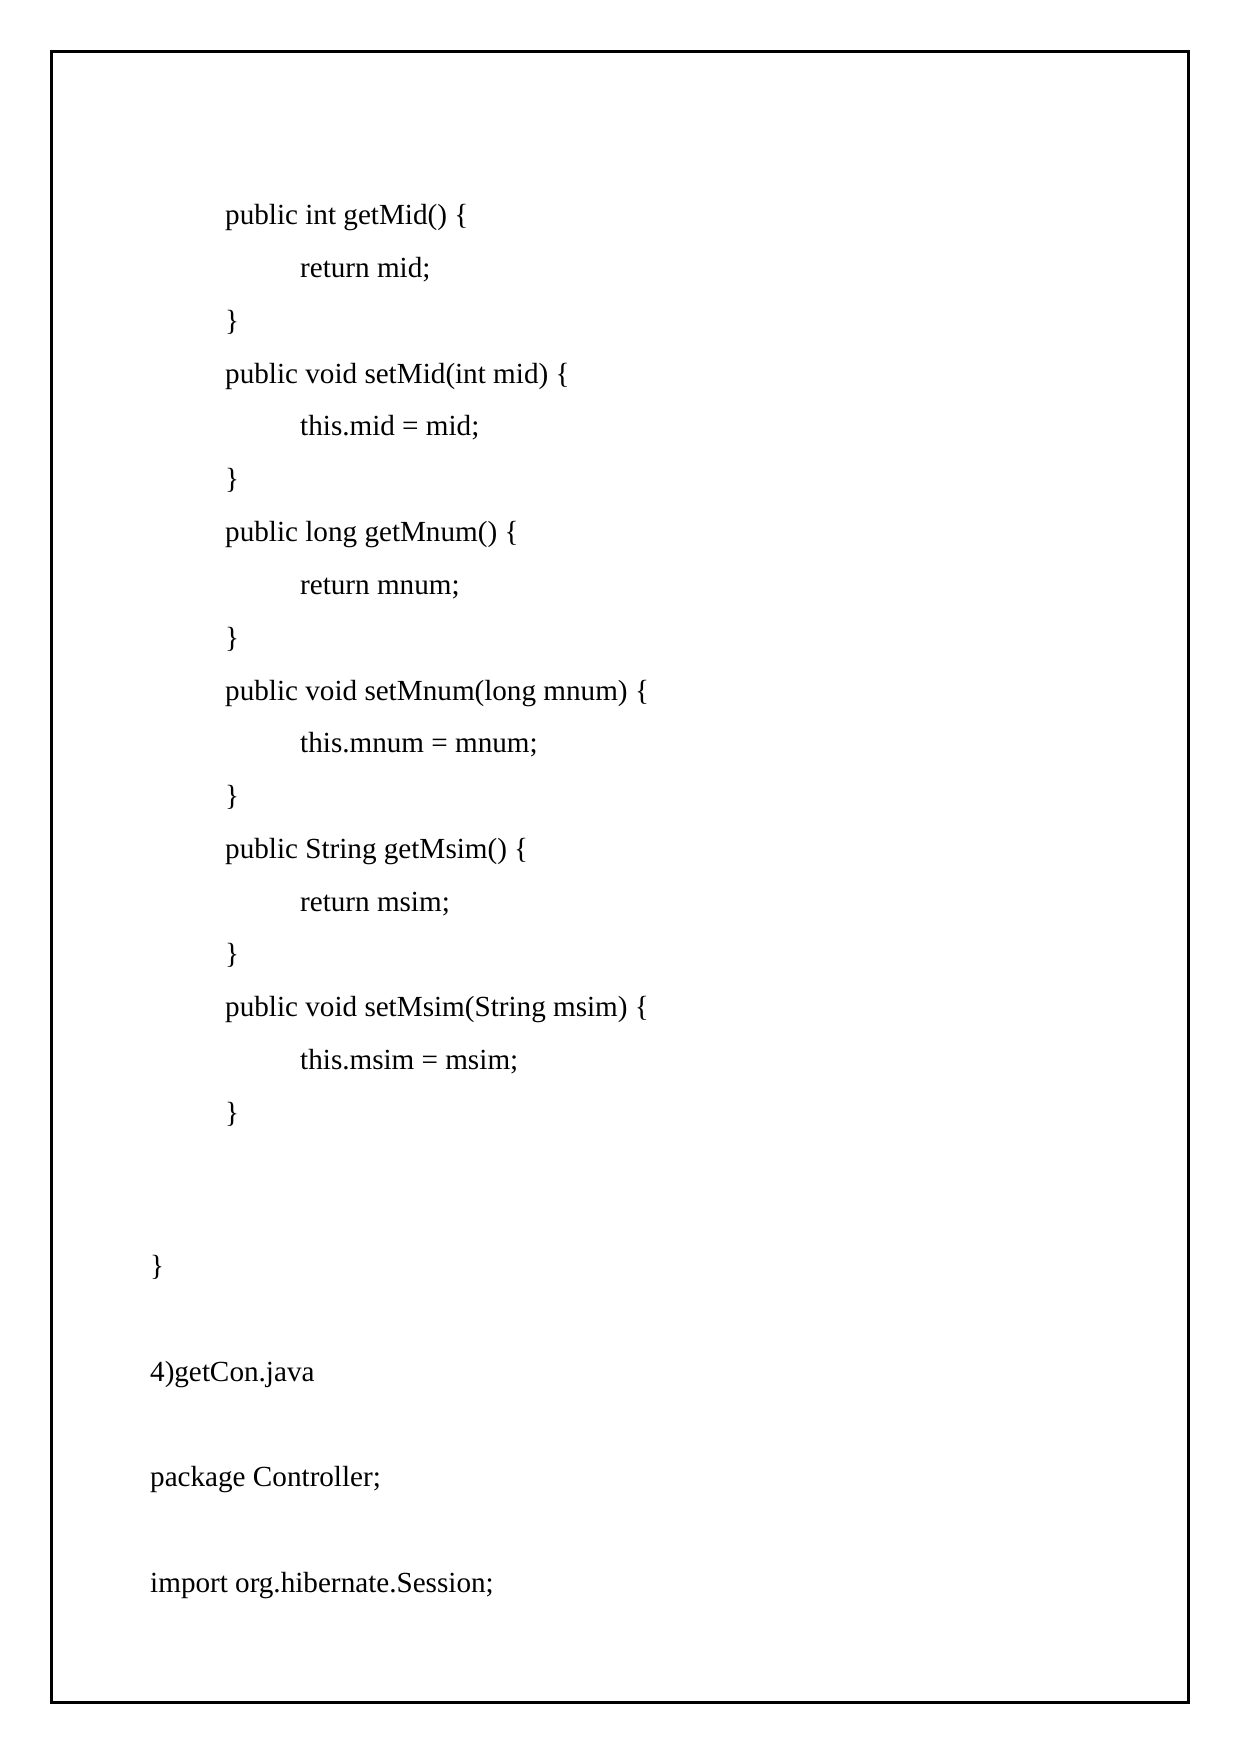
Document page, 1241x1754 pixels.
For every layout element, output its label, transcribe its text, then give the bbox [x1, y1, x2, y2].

text this.mid = mid; [150, 408, 1090, 442]
text public void setMsim(String msim) { [150, 989, 1090, 1023]
text public long getMnum() { [150, 514, 1090, 548]
text package Controller; [150, 1459, 1090, 1493]
text return mid; [150, 250, 1090, 284]
text } [150, 461, 1090, 495]
text return msim; [150, 884, 1090, 917]
text public String getMsim() { [150, 831, 1090, 864]
text } [150, 1095, 1090, 1129]
text import org.hibernate.Session; [150, 1565, 1090, 1598]
text public void setMid(int mid) { [150, 356, 1090, 389]
text public int getMid() { [150, 197, 1090, 231]
text } [150, 778, 1090, 812]
text return mnum; [150, 567, 1090, 601]
text } [150, 303, 1090, 336]
text public void setMnum(long mnum) { [150, 673, 1090, 706]
text } [150, 620, 1090, 653]
text 4)getCon.java [150, 1354, 1090, 1387]
text } [150, 1248, 1090, 1282]
text this.mnum = mnum; [150, 725, 1090, 759]
text this.msim = msim; [150, 1042, 1090, 1076]
text } [150, 937, 1090, 970]
